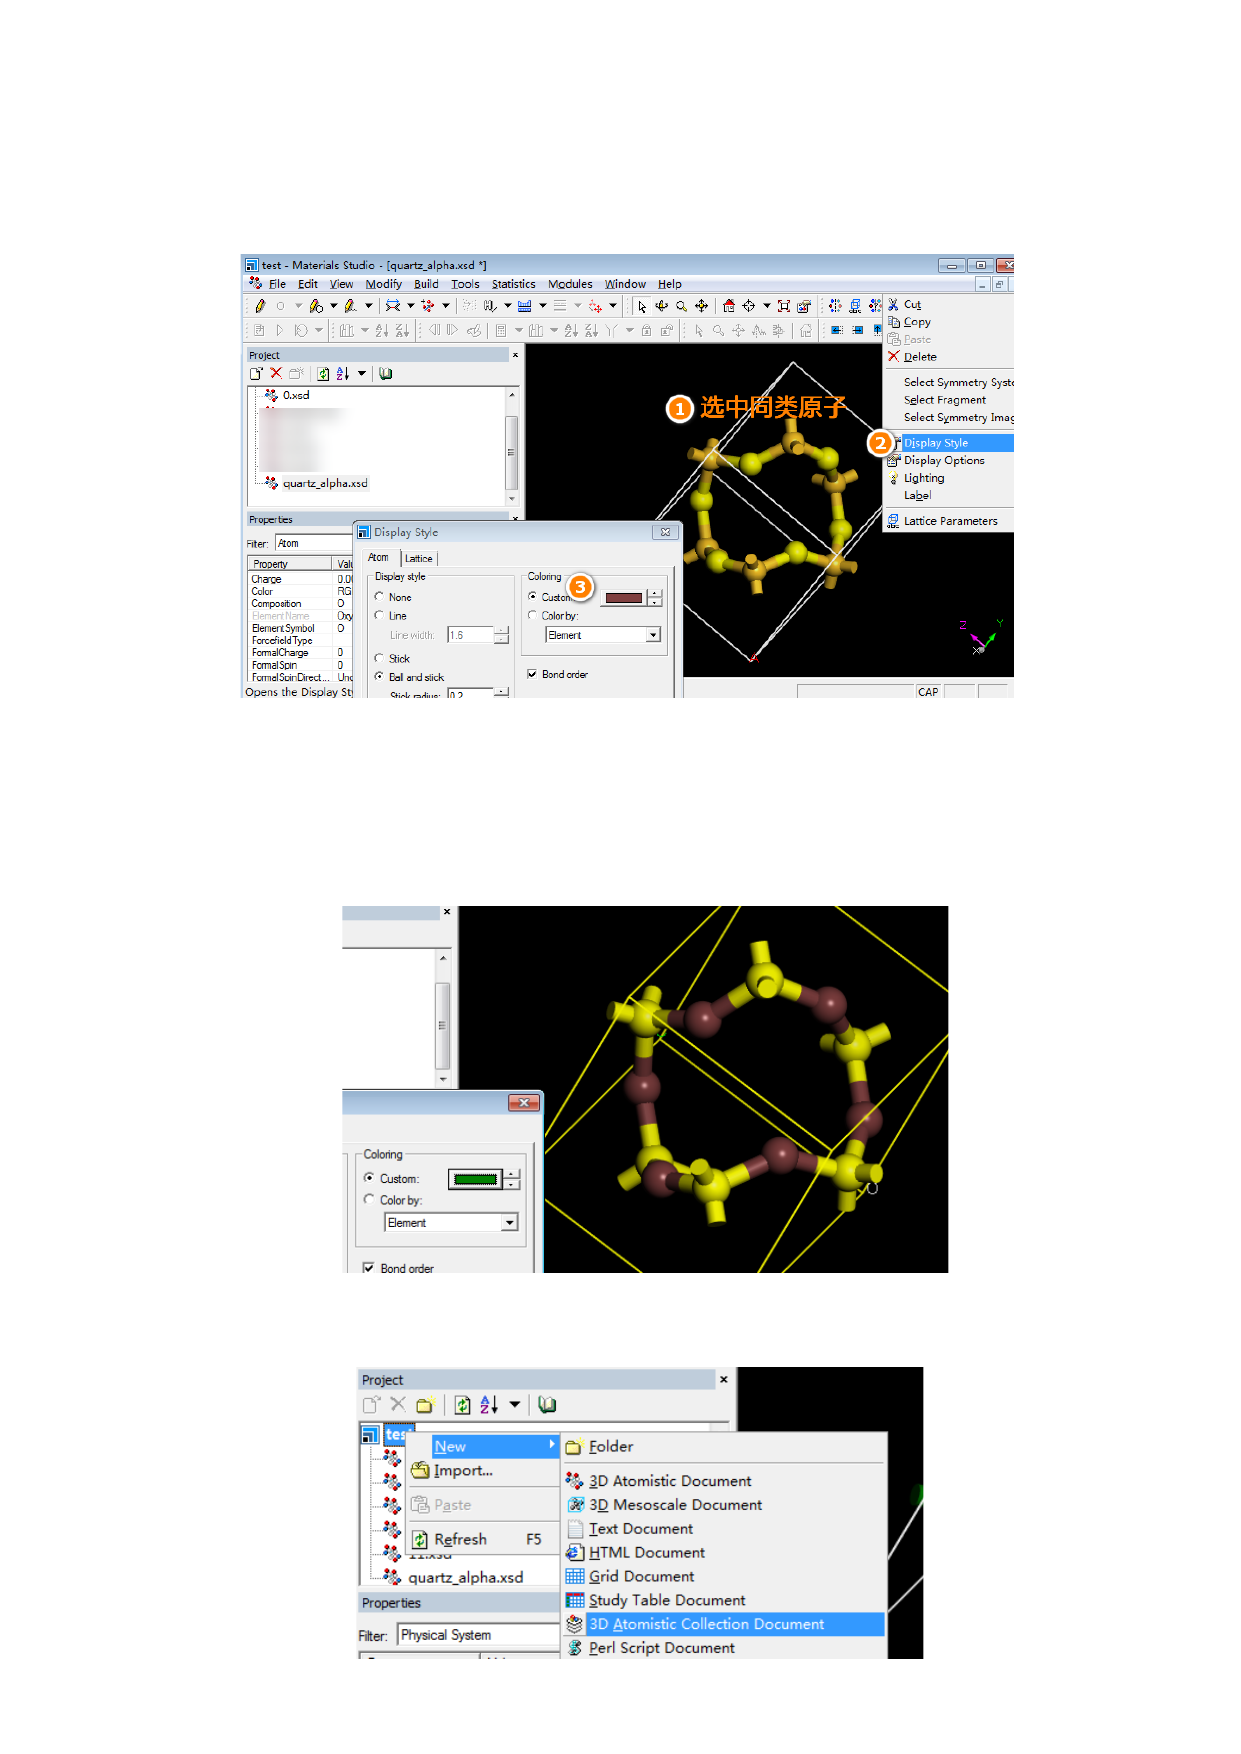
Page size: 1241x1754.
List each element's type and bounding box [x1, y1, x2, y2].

picture [342, 906, 949, 1273]
picture [240, 254, 1014, 698]
picture [356, 1367, 924, 1659]
